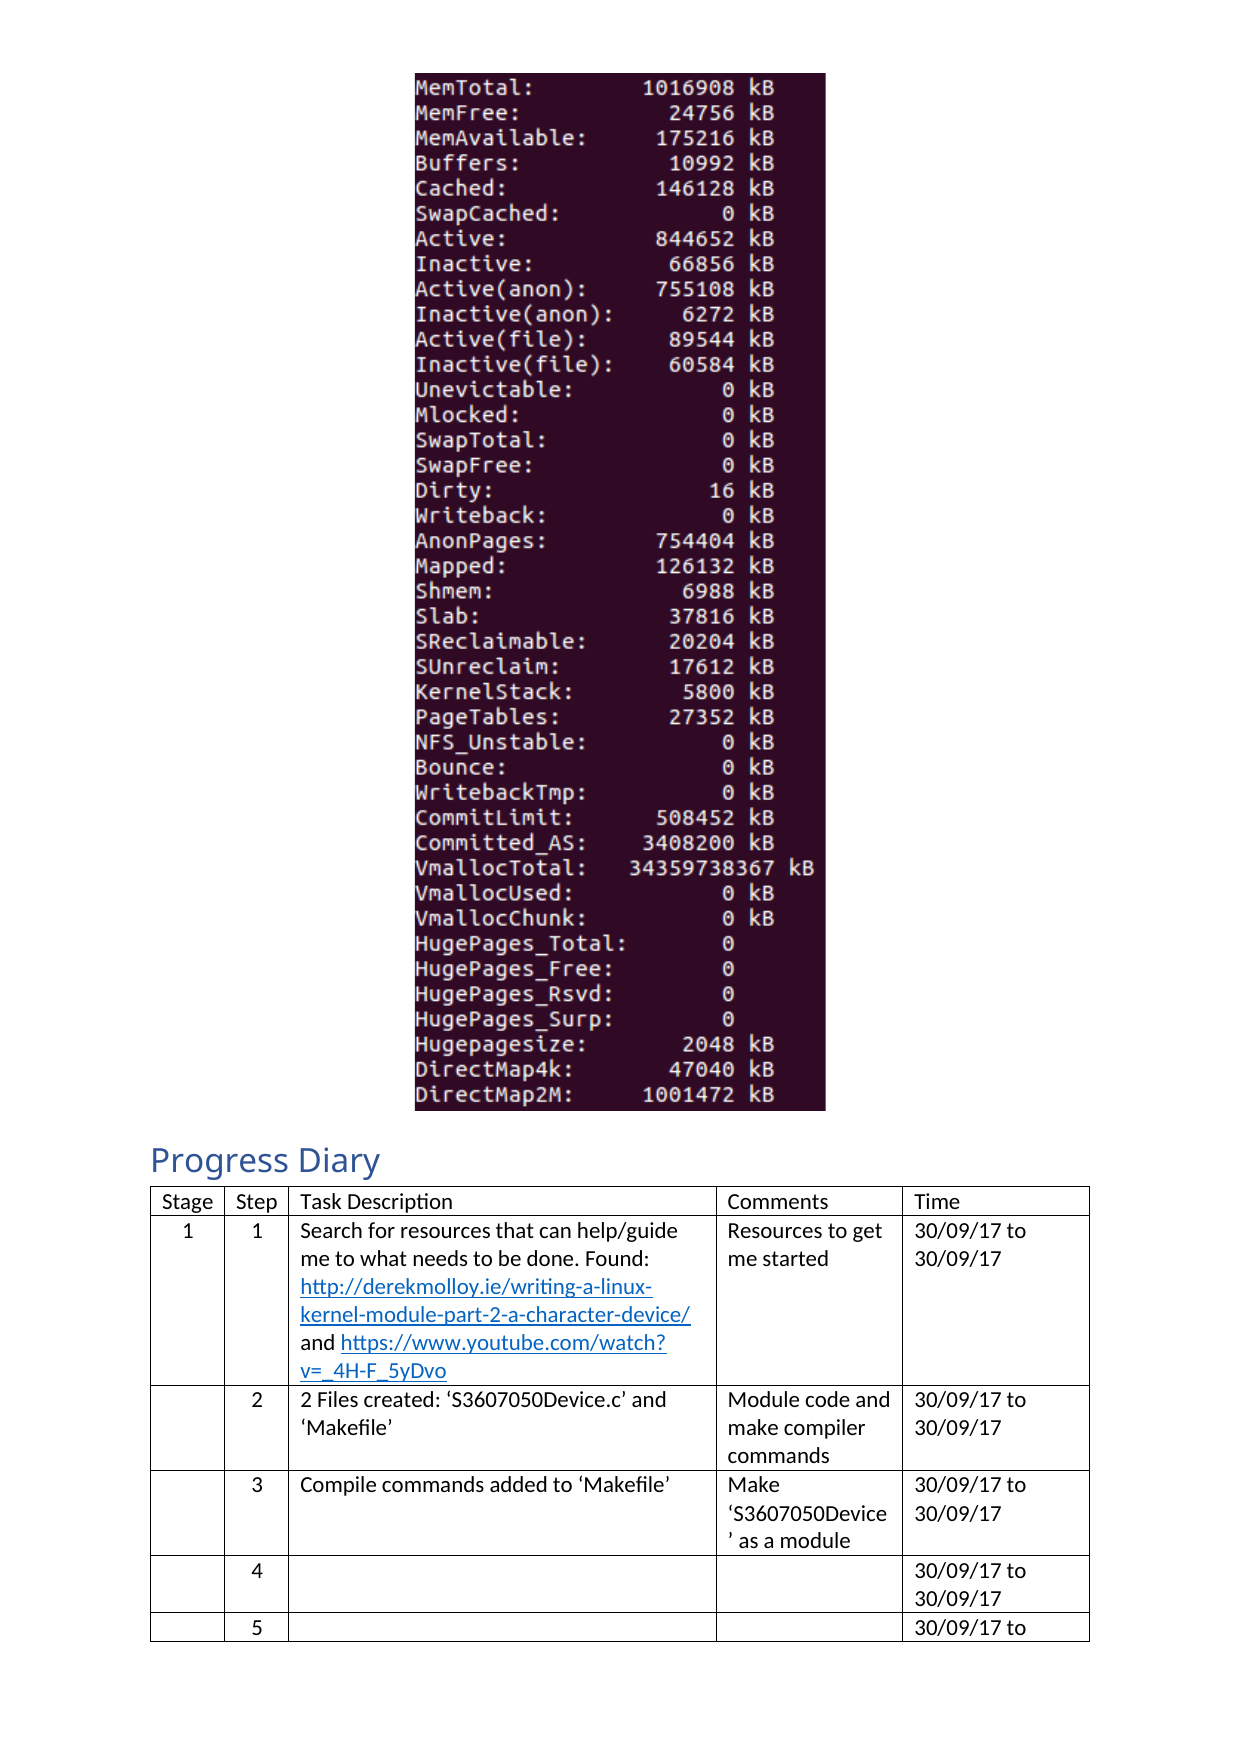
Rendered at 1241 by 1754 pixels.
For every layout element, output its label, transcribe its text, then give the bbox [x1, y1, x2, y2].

table_cell [151, 1471, 224, 1555]
table_cell 1 [151, 1216, 224, 1384]
table_cell 30/09/17 to 30/09/17 [903, 1471, 1089, 1555]
table_cell 30/09/17 to 30/09/17 [903, 1386, 1089, 1469]
table_cell Compile commands added to ‘Makefile’ [289, 1471, 716, 1555]
table_cell 4 [225, 1556, 288, 1612]
table_cell Search for resources that can help/guide me to what needs to be done. Found: http://derekmolloy.ie/writing-a-linux-kernel-module-part-2-a-character-device/ and https://www.youtube.com/watch?v=_4H-F_5yDvo [289, 1216, 716, 1384]
table_cell Module code and make compiler commands [717, 1386, 902, 1469]
table_cell 30/09/17 to 30/09/17 [903, 1556, 1089, 1612]
subtitle Progress Diary [150, 1137, 1090, 1183]
table_cell 2 Files created: ‘S3607050Device.c’ and ‘Makefile’ [289, 1386, 716, 1469]
table_cell 30/09/17 to 30/09/17 [903, 1216, 1089, 1384]
table_header Comments [717, 1187, 902, 1215]
picture [414, 73, 826, 1111]
table_header Time [903, 1187, 1089, 1215]
table_cell [717, 1556, 902, 1612]
table_cell 5 [225, 1613, 288, 1641]
table_cell 3 [225, 1471, 288, 1555]
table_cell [903, 1613, 1089, 1641]
table_cell [151, 1556, 224, 1612]
table_cell [151, 1386, 224, 1469]
table_cell [151, 1613, 224, 1641]
table_header Task Description [289, 1187, 716, 1215]
table_header Step [225, 1187, 288, 1215]
table_header Stage [151, 1187, 224, 1215]
table_cell 2 [225, 1386, 288, 1469]
table_cell [717, 1613, 902, 1641]
table_cell [289, 1556, 716, 1612]
table_cell 1 [225, 1216, 288, 1384]
table_cell Resources to get me started [717, 1216, 902, 1384]
table_cell [289, 1613, 716, 1641]
table_cell Make ‘S3607050Device’ as a module [717, 1471, 902, 1555]
